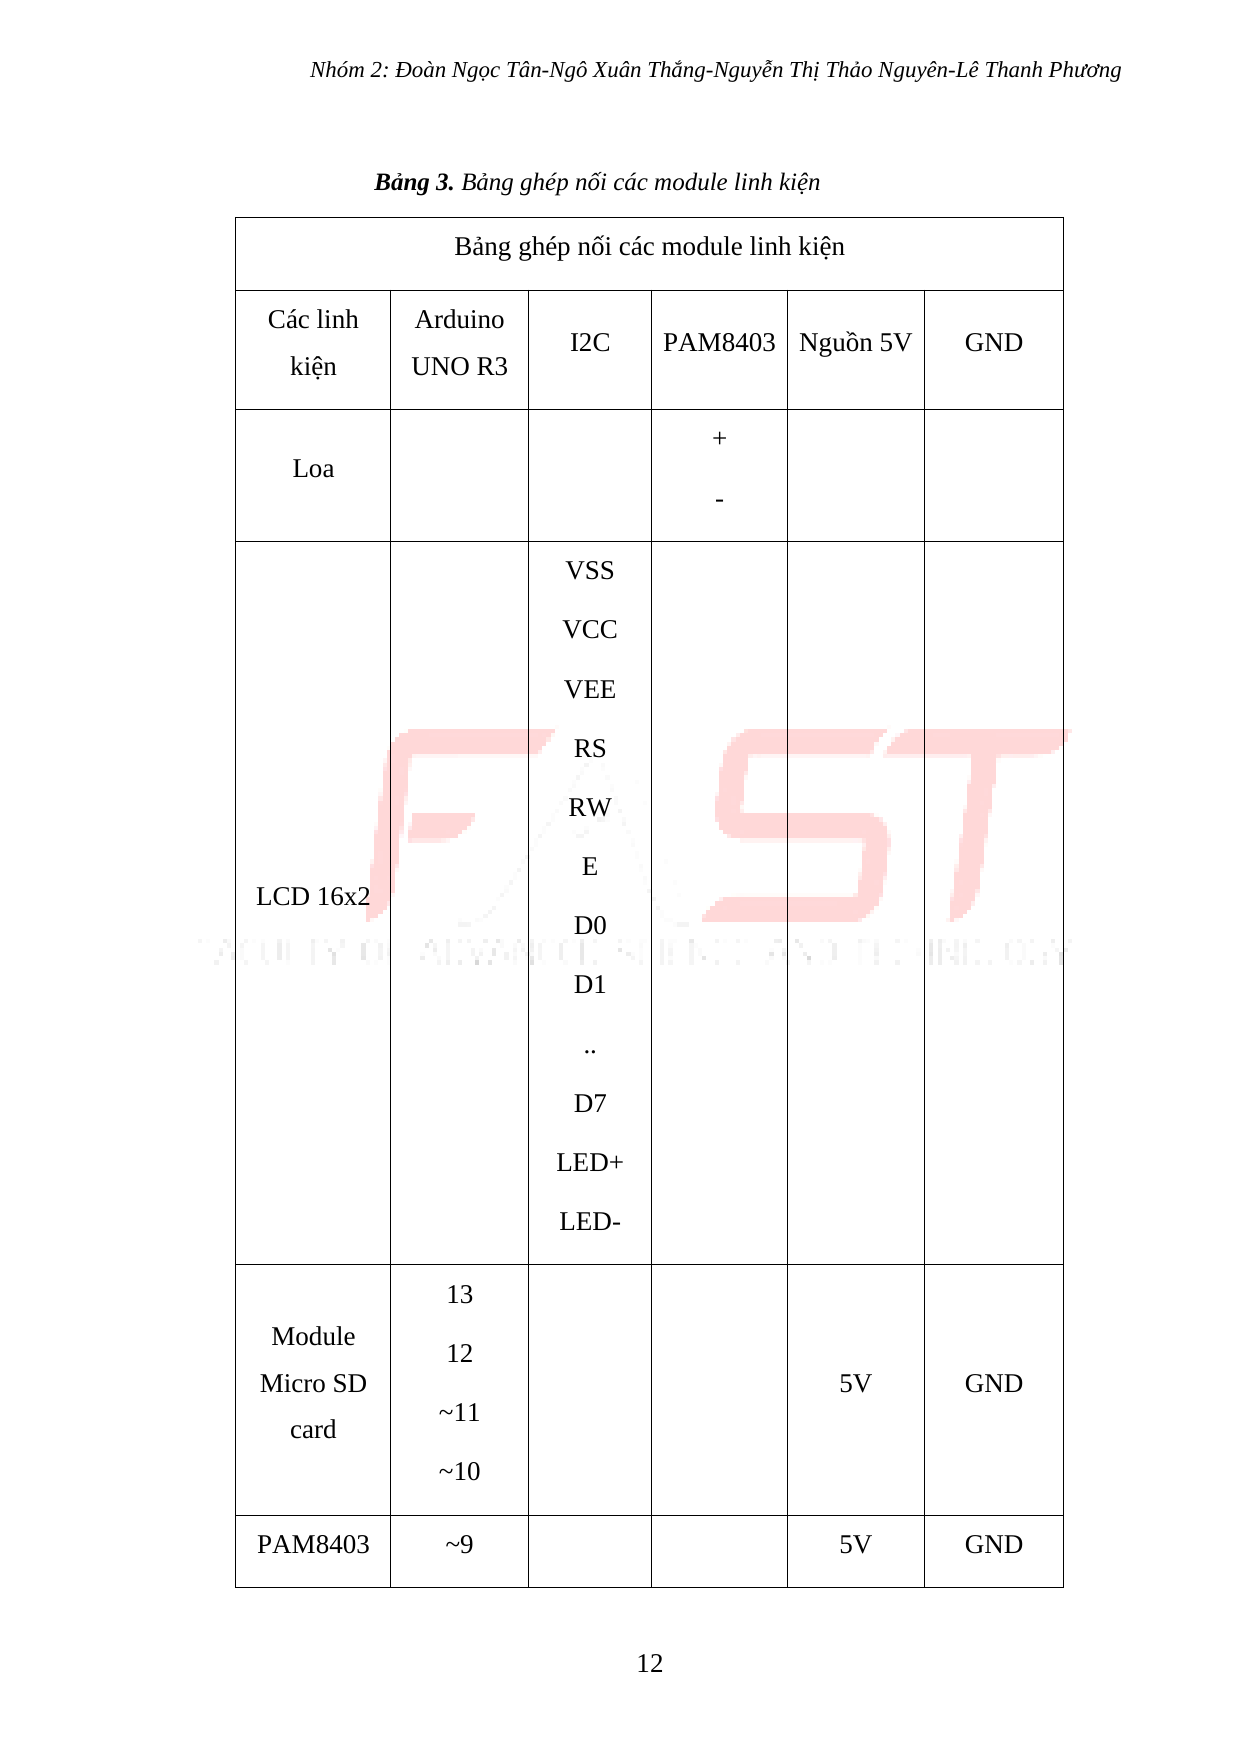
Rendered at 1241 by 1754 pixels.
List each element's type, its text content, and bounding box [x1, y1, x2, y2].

table_cell PAM8403 [652, 291, 787, 409]
table_cell ~9 [391, 1516, 528, 1587]
table_cell [391, 410, 528, 541]
table_cell 13 12 ~11 ~10 [391, 1265, 528, 1514]
table_cell Module Micro SD card [236, 1265, 390, 1514]
table_cell Các linh kiện [236, 291, 390, 409]
table_cell 5V [788, 1265, 924, 1514]
table_cell GND [925, 291, 1063, 409]
table_cell VSS VCC VEE RS RW E D0 D1 .. D7 LED+ LED- [529, 542, 651, 1264]
table_cell [652, 542, 787, 1264]
table_cell [391, 542, 528, 1264]
text Bảng 3. Bảng ghép nối các module linh kiện [374, 167, 1122, 196]
table_cell [788, 410, 924, 541]
table_cell + - [652, 410, 787, 541]
table_cell [788, 542, 924, 1264]
table_cell GND [925, 1265, 1063, 1514]
table_cell [529, 410, 651, 541]
table_cell [925, 410, 1063, 541]
table_cell GND [925, 1516, 1063, 1587]
table_cell I2C [529, 291, 651, 409]
table_cell LCD 16x2 [236, 542, 390, 1264]
table_cell PAM8403 [236, 1516, 390, 1587]
table_cell Loa [236, 410, 390, 541]
table_cell [925, 542, 1063, 1264]
table_cell [529, 1516, 651, 1587]
table_cell [652, 1265, 787, 1514]
table_header Bảng ghép nối các module linh kiện [236, 218, 1063, 289]
table_cell Nguồn 5V [788, 291, 924, 409]
table_cell [652, 1516, 787, 1587]
table_cell [529, 1265, 651, 1514]
table_cell 5V [788, 1516, 924, 1587]
table_cell Arduino UNO R3 [391, 291, 528, 409]
